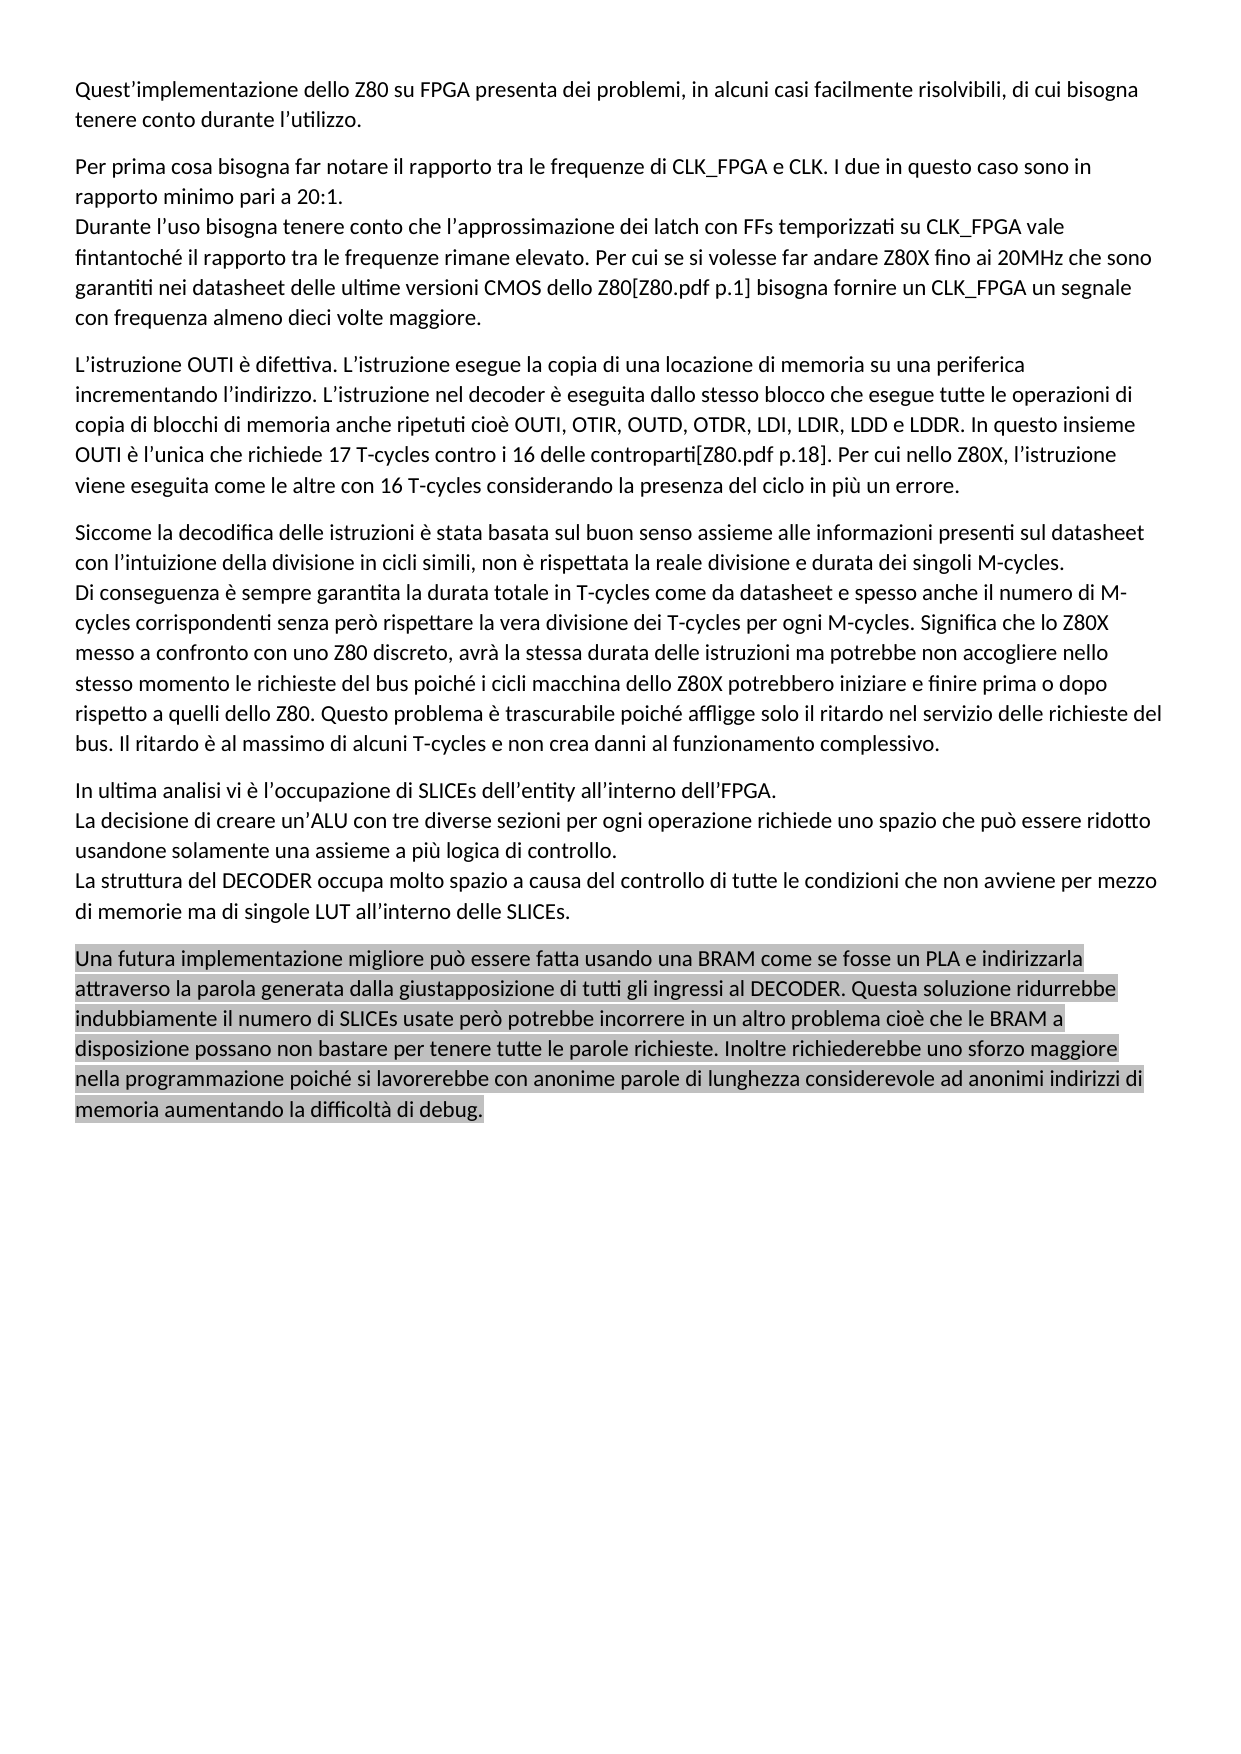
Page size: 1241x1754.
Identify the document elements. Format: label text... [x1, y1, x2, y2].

text Siccome la decodifica delle istruzioni è stata basata sul buon senso assieme alle informazioni presenti sul datasheet con l’intuizione della divisione in cicli simili, non è rispettata la reale divisione e durata dei singoli M-cycles. Di conseguenza è sempre garantita la durata totale in T-cycles come da datasheet e spesso anche il numero di M-cycles corrispondenti senza però rispettare la vera divisione dei T-cycles per ogni M-cycles. Significa che lo Z80X messo a confronto con uno Z80 discreto, avrà la stessa durata delle istruzioni ma potrebbe non accogliere nello stesso momento le richieste del bus poiché i cicli macchina dello Z80X potrebbero iniziare e finire prima o dopo rispetto a quelli dello Z80. Questo problema è trascurabile poiché affligge solo il ritardo nel servizio delle richieste del bus. Il ritardo è al massimo di alcuni T-cycles e non crea danni al funzionamento complessivo. [75, 518, 1165, 757]
text Una futura implementazione migliore può essere fatta usando una BRAM come se fosse un PLA e indirizzarla attraverso la parola generata dalla giustapposizione di tutti gli ingressi al DECODER. Questa soluzione ridurrebbe indubbiamente il numero di SLICEs usate però potrebbe incorrere in un altro problema cioè che le BRAM a disposizione possano non bastare per tenere tutte le parole richieste. Inoltre richiederebbe uno sforzo maggiore nella programmazione poiché si lavorerebbe con anonime parole di lunghezza considerevole ad anonimi indirizzi di memoria aumentando la difficoltà di debug. [75, 944, 1165, 1123]
text L’istruzione OUTI è difettiva. L’istruzione esegue la copia di una locazione di memoria su una periferica incrementando l’indirizzo. L’istruzione nel decoder è eseguita dallo stesso blocco che esegue tutte le operazioni di copia di blocchi di memoria anche ripetuti cioè OUTI, OTIR, OUTD, OTDR, LDI, LDIR, LDD e LDDR. In questo insieme OUTI è l’unica che richiede 17 T-cycles contro i 16 delle controparti[Z80.pdf p.18]. Per cui nello Z80X, l’istruzione viene eseguita come le altre con 16 T-cycles considerando la presenza del ciclo in più un errore. [75, 350, 1165, 499]
text Quest’implementazione dello Z80 su FPGA presenta dei problemi, in alcuni casi facilmente risolvibili, di cui bisogna tenere conto durante l’utilizzo. [75, 75, 1165, 133]
text Per prima cosa bisogna far notare il rapporto tra le frequenze di CLK_FPGA e CLK. I due in questo caso sono in rapporto minimo pari a 20:1. Durante l’uso bisogna tenere conto che l’approssimazione dei latch con FFs temporizzati su CLK_FPGA vale fintantoché il rapporto tra le frequenze rimane elevato. Per cui se si volesse far andare Z80X fino ai 20MHz che sono garantiti nei datasheet delle ultime versioni CMOS dello Z80[Z80.pdf p.1] bisogna fornire un CLK_FPGA un segnale con frequenza almeno dieci volte maggiore. [75, 152, 1165, 331]
text In ultima analisi vi è l’occupazione di SLICEs dell’entity all’interno dell’FPGA. La decisione di creare un’ALU con tre diverse sezioni per ogni operazione richiede uno spazio che può essere ridotto usandone solamente una assieme a più logica di controllo. La struttura del DECODER occupa molto spazio a causa del controllo di tutte le condizioni che non avviene per mezzo di memorie ma di singole LUT all’interno delle SLICEs. [75, 776, 1165, 925]
